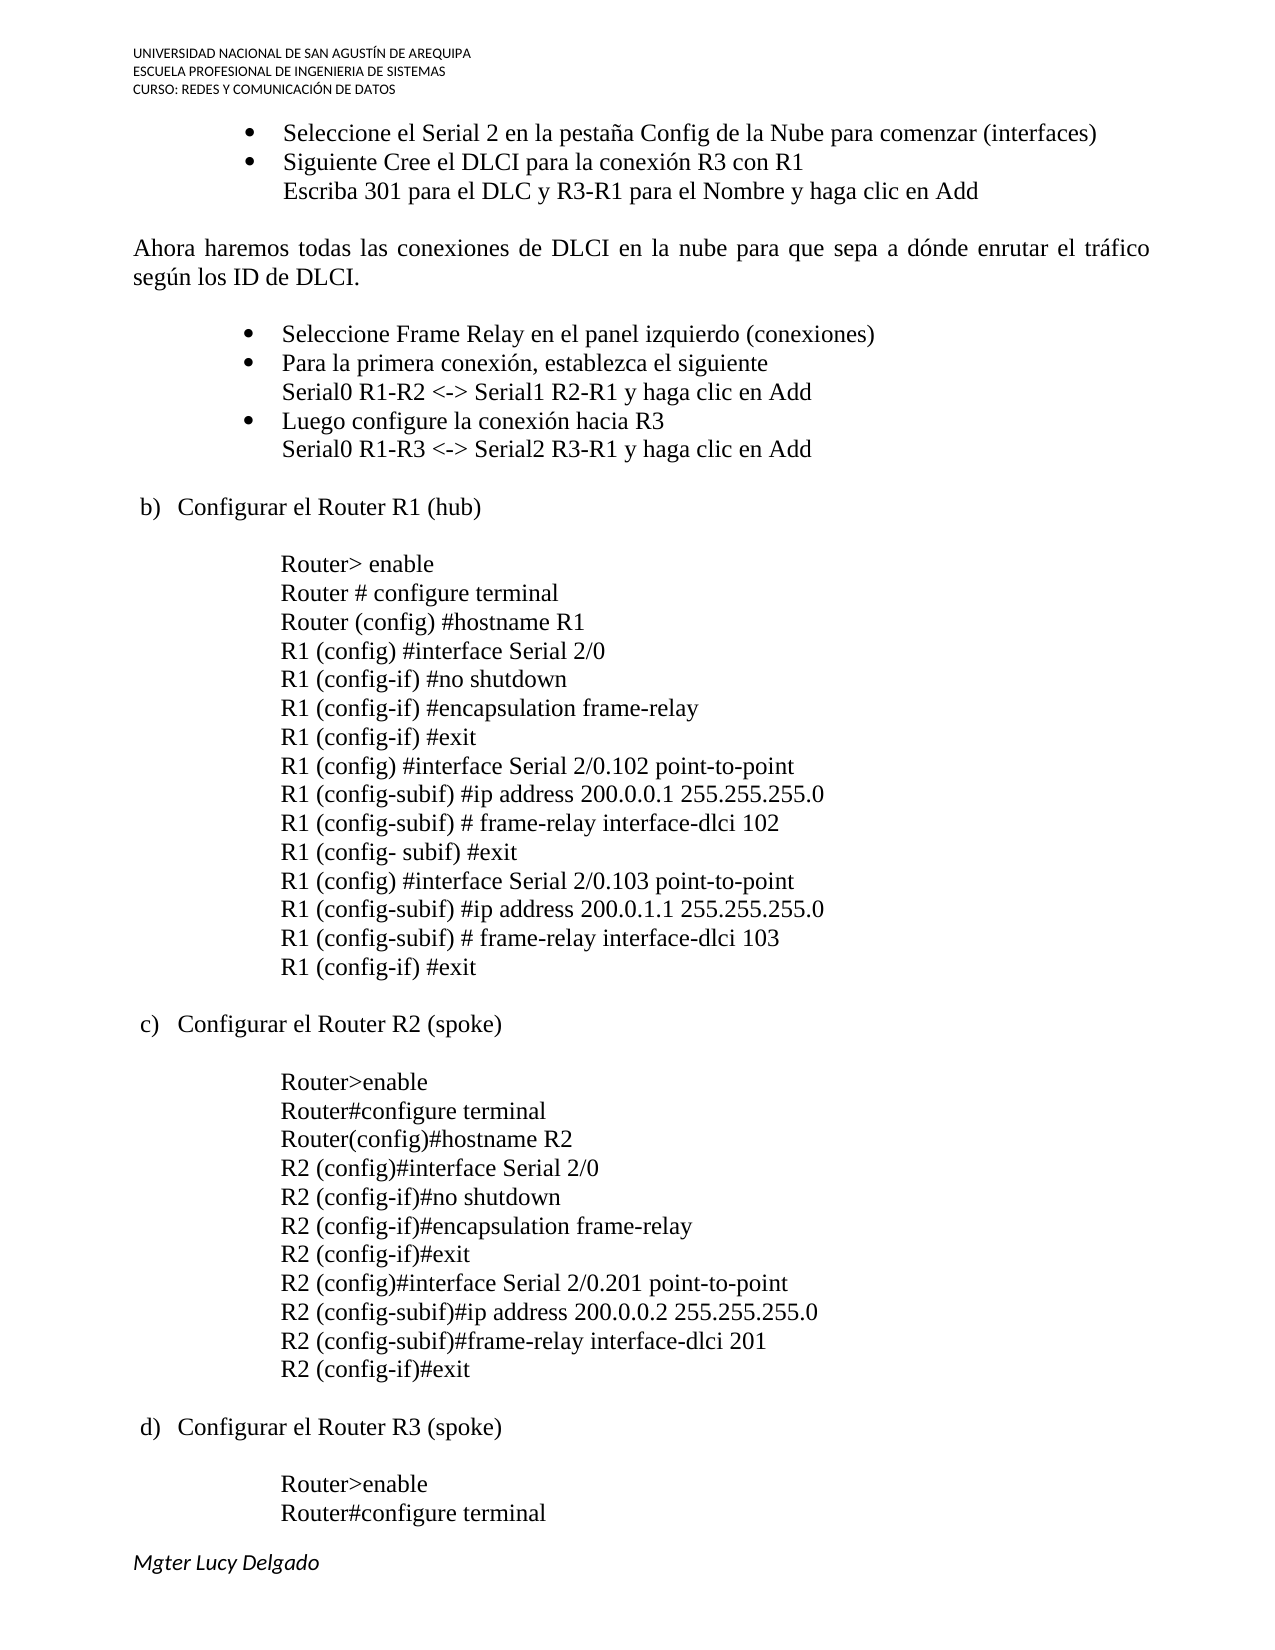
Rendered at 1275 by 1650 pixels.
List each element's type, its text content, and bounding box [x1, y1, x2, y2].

list Para la primera conexión, establezca el siguiente [244, 348, 1152, 377]
text R1 (config-subif) #ip address 200.0.1.1 255.255.255.0 [280, 894, 1152, 923]
list Seleccione Frame Relay en el panel izquierdo (conexiones) [244, 319, 1152, 348]
list Siguiente Cree el DLCI para la conexión R3 con R1 [245, 147, 1152, 176]
text R2 (config)#interface Serial 2/0 [280, 1153, 1152, 1182]
text R1 (config) #interface Serial 2/0.102 point-to-point [280, 751, 1152, 779]
text Router # configure terminal [280, 578, 1152, 607]
text R2 (config-if)#exit [280, 1239, 1152, 1268]
text Router>enable [280, 1067, 1152, 1096]
text R1 (config-if) #no shutdown [280, 664, 1152, 693]
text Router#configure terminal [280, 1498, 1152, 1527]
text R2 (config-if)#encapsulation frame-relay [280, 1211, 1152, 1239]
text R1 (config-subif) # frame-relay interface-dlci 102 [280, 808, 1152, 837]
text Ahora haremos todas las conexiones de DLCI en la nube para que sepa a dónde enrutar el tráfico según los ID de DLCI. [133, 233, 1152, 291]
text R2 (config-subif)#frame-relay interface-dlci 201 [280, 1326, 1152, 1354]
text R1 (config- subif) #exit [280, 837, 1152, 866]
text Router(config)#hostname R2 [280, 1124, 1152, 1153]
text Router (config) #hostname R1 [280, 607, 1152, 636]
text R1 (config-if) #exit [280, 722, 1152, 751]
text Router>enable [280, 1469, 1152, 1498]
list Escriba 301 para el DLC y R3-R1 para el Nombre y haga clic en Add [283, 176, 1152, 204]
list Serial0 R1-R3 <-> Serial2 R3-R1 y haga clic en Add [282, 434, 1152, 463]
text R2 (config)#interface Serial 2/0.201 point-to-point [280, 1268, 1152, 1297]
text Router#configure terminal [280, 1096, 1152, 1124]
list Configurar el Router R3 (spoke) [140, 1412, 1152, 1441]
text R1 (config) #interface Serial 2/0 [280, 636, 1152, 664]
list Seleccione el Serial 2 en la pestaña Config de la Nube para comenzar (interfaces) [245, 118, 1152, 147]
list Serial0 R1-R2 <-> Serial1 R2-R1 y haga clic en Add [282, 377, 1152, 406]
text R1 (config-if) #exit [280, 952, 1152, 981]
text R1 (config) #interface Serial 2/0.103 point-to-point [280, 866, 1152, 894]
list Configurar el Router R1 (hub) [140, 492, 1152, 521]
text R1 (config-if) #encapsulation frame-relay [280, 693, 1152, 722]
text R2 (config-subif)#ip address 200.0.0.2 255.255.255.0 [280, 1297, 1152, 1326]
list Luego configure la conexión hacia R3 [244, 406, 1152, 434]
text R1 (config-subif) #ip address 200.0.0.1 255.255.255.0 [280, 779, 1152, 808]
text R1 (config-subif) # frame-relay interface-dlci 103 [280, 923, 1152, 952]
list Configurar el Router R2 (spoke) [140, 1009, 1152, 1038]
text Router> enable [280, 549, 1152, 578]
text R2 (config-if)#no shutdown [280, 1182, 1152, 1211]
text R2 (config-if)#exit [280, 1354, 1152, 1383]
